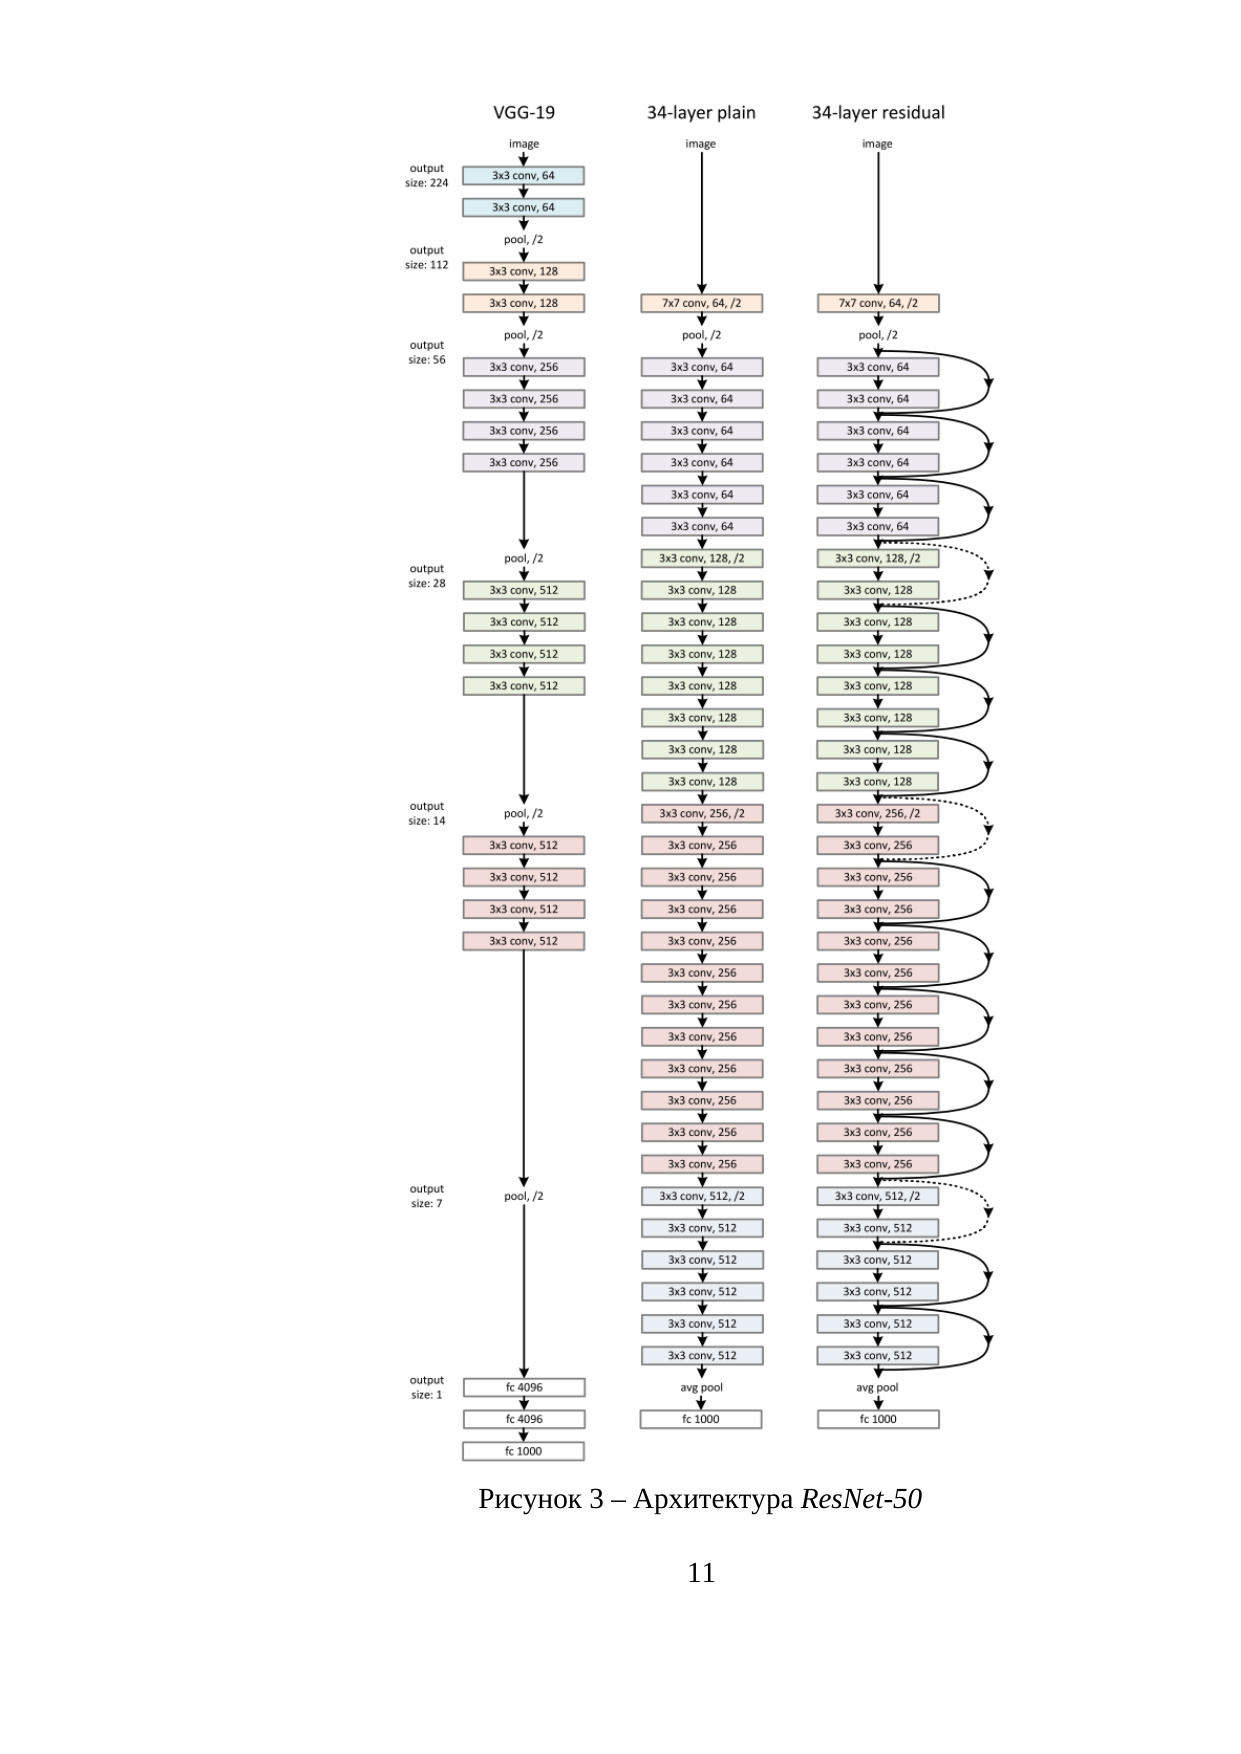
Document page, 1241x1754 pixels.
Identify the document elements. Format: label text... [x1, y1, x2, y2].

text Рисунок 3 – Архитектура ResNet-50 [148, 1481, 1181, 1515]
picture [402, 88, 1001, 1465]
